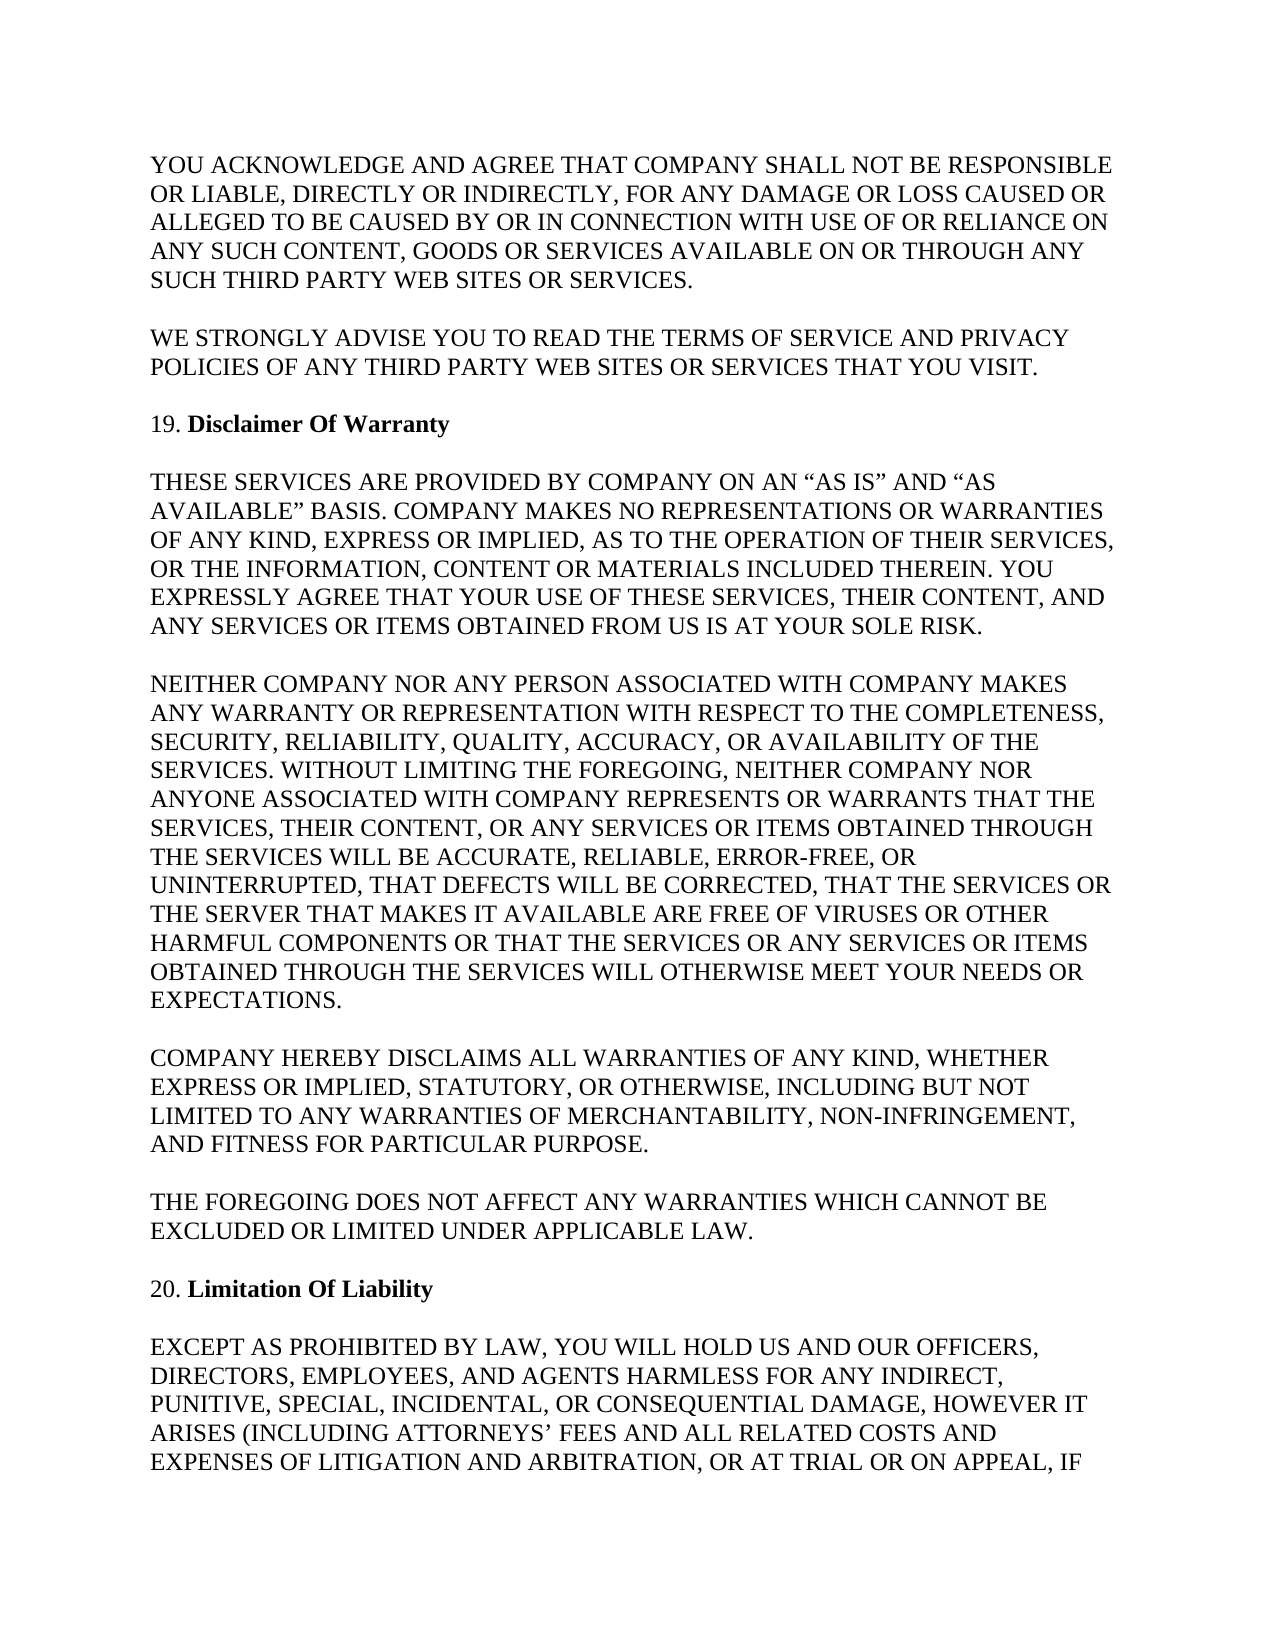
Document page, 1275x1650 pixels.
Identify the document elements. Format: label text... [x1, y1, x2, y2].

text COMPANY HEREBY DISCLAIMS ALL WARRANTIES OF ANY KIND, WHETHER EXPRESS OR IMPLIED, STATUTORY, OR OTHERWISE, INCLUDING BUT NOT LIMITED TO ANY WARRANTIES OF MERCHANTABILITY, NON-INFRINGEMENT, AND FITNESS FOR PARTICULAR PURPOSE. [150, 1043, 1125, 1158]
text 20. Limitation Of Liability [150, 1274, 1125, 1303]
text 19. Disclaimer Of Warranty [150, 409, 1125, 438]
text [150, 1332, 1125, 1476]
text YOU ACKNOWLEDGE AND AGREE THAT COMPANY SHALL NOT BE RESPONSIBLE OR LIABLE, DIRECTLY OR INDIRECTLY, FOR ANY DAMAGE OR LOSS CAUSED OR ALLEGED TO BE CAUSED BY OR IN CONNECTION WITH USE OF OR RELIANCE ON ANY SUCH CONTENT, GOODS OR SERVICES AVAILABLE ON OR THROUGH ANY SUCH THIRD PARTY WEB SITES OR SERVICES. [150, 150, 1125, 294]
text WE STRONGLY ADVISE YOU TO READ THE TERMS OF SERVICE AND PRIVACY POLICIES OF ANY THIRD PARTY WEB SITES OR SERVICES THAT YOU VISIT. [150, 323, 1125, 380]
text THE FOREGOING DOES NOT AFFECT ANY WARRANTIES WHICH CANNOT BE EXCLUDED OR LIMITED UNDER APPLICABLE LAW. [150, 1187, 1125, 1245]
text NEITHER COMPANY NOR ANY PERSON ASSOCIATED WITH COMPANY MAKES ANY WARRANTY OR REPRESENTATION WITH RESPECT TO THE COMPLETENESS, SECURITY, RELIABILITY, QUALITY, ACCURACY, OR AVAILABILITY OF THE SERVICES. WITHOUT LIMITING THE FOREGOING, NEITHER COMPANY NOR ANYONE ASSOCIATED WITH COMPANY REPRESENTS OR WARRANTS THAT THE SERVICES, THEIR CONTENT, OR ANY SERVICES OR ITEMS OBTAINED THROUGH THE SERVICES WILL BE ACCURATE, RELIABLE, ERROR-FREE, OR UNINTERRUPTED, THAT DEFECTS WILL BE CORRECTED, THAT THE SERVICES OR THE SERVER THAT MAKES IT AVAILABLE ARE FREE OF VIRUSES OR OTHER HARMFUL COMPONENTS OR THAT THE SERVICES OR ANY SERVICES OR ITEMS OBTAINED THROUGH THE SERVICES WILL OTHERWISE MEET YOUR NEEDS OR EXPECTATIONS. [150, 669, 1125, 1014]
text THESE SERVICES ARE PROVIDED BY COMPANY ON AN “AS IS” AND “AS AVAILABLE” BASIS. COMPANY MAKES NO REPRESENTATIONS OR WARRANTIES OF ANY KIND, EXPRESS OR IMPLIED, AS TO THE OPERATION OF THEIR SERVICES, OR THE INFORMATION, CONTENT OR MATERIALS INCLUDED THEREIN. YOU EXPRESSLY AGREE THAT YOUR USE OF THESE SERVICES, THEIR CONTENT, AND ANY SERVICES OR ITEMS OBTAINED FROM US IS AT YOUR SOLE RISK. [150, 467, 1125, 640]
